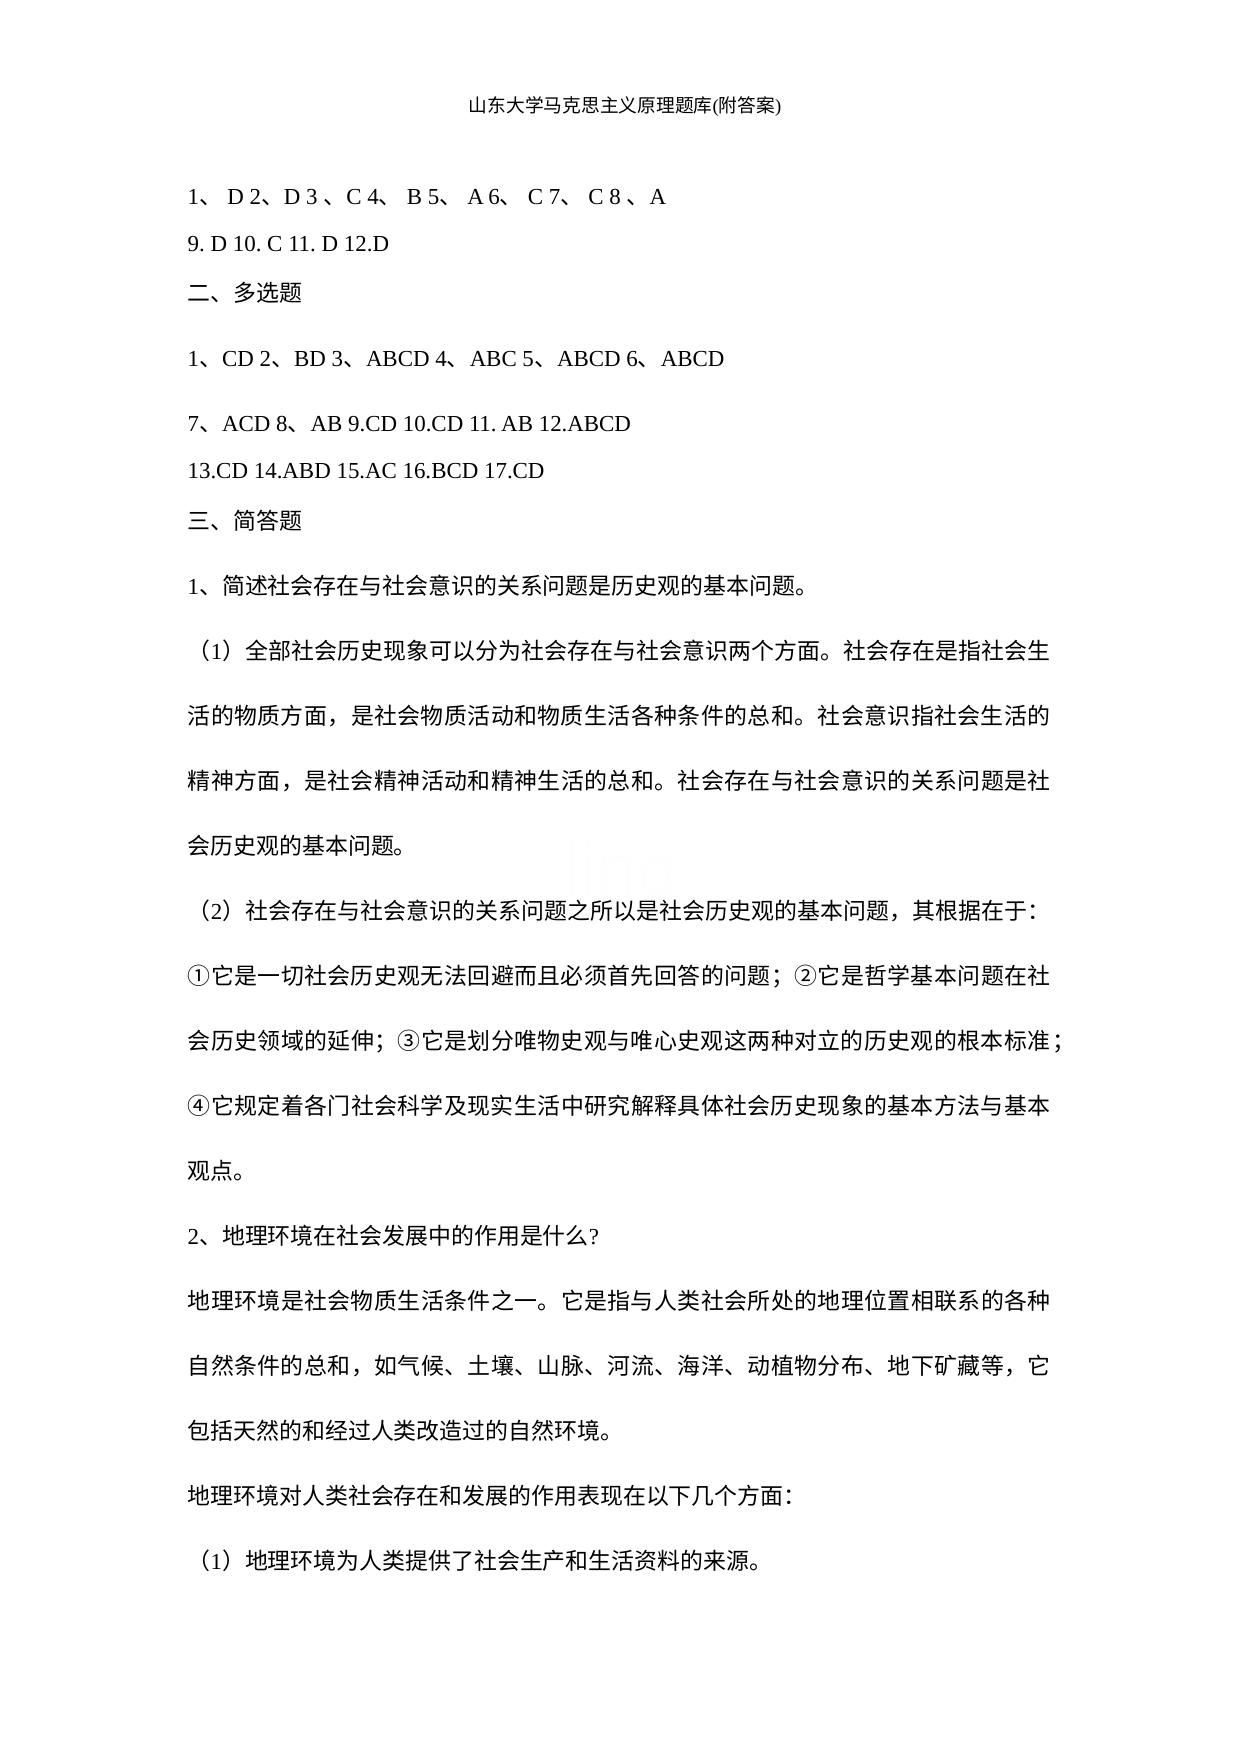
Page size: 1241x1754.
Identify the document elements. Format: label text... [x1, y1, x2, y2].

text 地理环境是社会物质生活条件之一。它是指与人类社会所处的地理位置相联系的各种自然条件的总和，如气候、土壤、山脉、河流、海洋、动植物分布、地下矿藏等，它包括天然的和经过人类改造过的自然环境。 [187, 1267, 1053, 1462]
text 二、多选题 [187, 259, 1053, 324]
text 1、CD 2、BD 3、ABCD 4、ABC 5、ABCD 6、ABCD [187, 324, 1053, 389]
text 9. D 10. C 11. D 12.D [187, 227, 1053, 259]
text 13.CD 14.ABD 15.AC 16.BCD 17.CD [187, 454, 1053, 487]
text （2）社会存在与社会意识的关系问题之所以是社会历史观的基本问题，其根据在于：①它是一切社会历史观无法回避而且必须首先回答的问题；②它是哲学基本问题在社会历史领域的延伸；③它是划分唯物史观与唯心史观这两种对立的历史观的根本标准；④它规定着各门社会科学及现实生活中研究解释具体社会历史现象的基本方法与基本观点。 [187, 877, 1053, 1202]
text 7、ACD 8、AB 9.CD 10.CD 11. AB 12.ABCD [187, 389, 1053, 454]
text 1、 D 2、D 3 、C 4、 B 5、 A 6、 C 7、 C 8 、A [187, 162, 1053, 227]
text （1）地理环境为人类提供了社会生产和生活资料的来源。 [187, 1527, 1053, 1592]
text 地理环境对人类社会存在和发展的作用表现在以下几个方面： [187, 1462, 1053, 1527]
text （1）全部社会历史现象可以分为社会存在与社会意识两个方面。社会存在是指社会生活的物质方面，是社会物质活动和物质生活各种条件的总和。社会意识指社会生活的精神方面，是社会精神活动和精神生活的总和。社会存在与社会意识的关系问题是社会历史观的基本问题。 [187, 617, 1053, 877]
text 三、简答题 [187, 487, 1053, 552]
text 1、简述社会存在与社会意识的关系问题是历史观的基本问题。 [187, 552, 1053, 617]
text 2、地理环境在社会发展中的作用是什么? [187, 1202, 1053, 1267]
